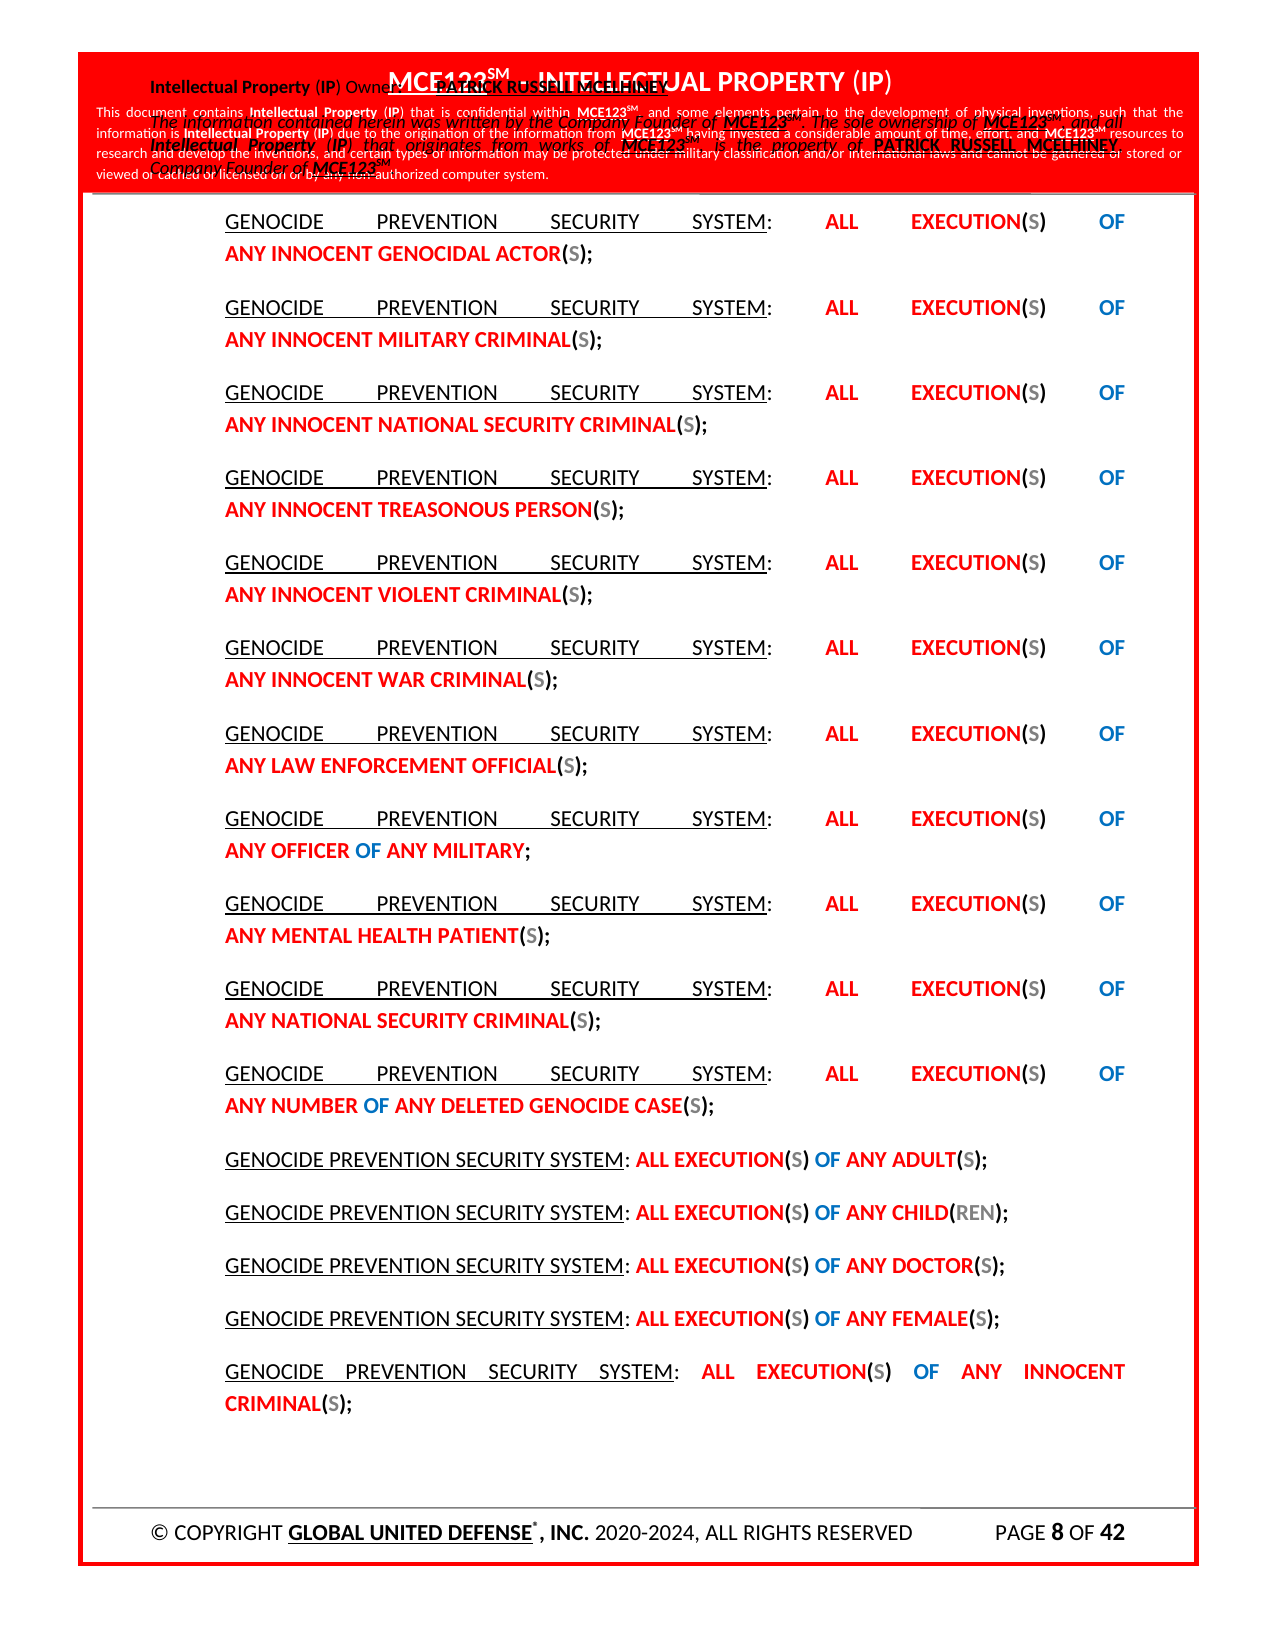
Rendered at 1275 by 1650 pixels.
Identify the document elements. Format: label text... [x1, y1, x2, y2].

text GENOCIDE PREVENTION SECURITY SYSTEM: ALL EXECUTION(S) OF ANY FEMALE(S); [225, 1304, 1125, 1332]
text GENOCIDE PREVENTION SECURITY SYSTEM: ALL EXECUTION(S) OF ANY INNOCENT WAR CRIMINAL(S); [225, 633, 1125, 694]
text GENOCIDE PREVENTION SECURITY SYSTEM: ALL EXECUTION(S) OF ANY INNOCENT CRIMINAL(S); [225, 1357, 1125, 1417]
text GENOCIDE PREVENTION SECURITY SYSTEM: ALL EXECUTION(S) OF ANY INNOCENT TREASONOUS PERSON(S); [225, 463, 1125, 523]
text GENOCIDE PREVENTION SECURITY SYSTEM: ALL EXECUTION(S) OF ANY DOCTOR(S); [225, 1251, 1125, 1279]
text GENOCIDE PREVENTION SECURITY SYSTEM: ALL EXECUTION(S) OF ANY INNOCENT MILITARY CRIMINAL(S); [225, 293, 1125, 353]
text GENOCIDE PREVENTION SECURITY SYSTEM: ALL EXECUTION(S) OF ANY INNOCENT VIOLENT CRIMINAL(S); [225, 548, 1125, 608]
text GENOCIDE PREVENTION SECURITY SYSTEM: ALL EXECUTION(S) OF ANY NATIONAL SECURITY CRIMINAL(S); [225, 974, 1125, 1034]
text GENOCIDE PREVENTION SECURITY SYSTEM: ALL EXECUTION(S) OF ANY ADULT(S); [225, 1145, 1125, 1173]
text GENOCIDE PREVENTION SECURITY SYSTEM: ALL EXECUTION(S) OF ANY OFFICER OF ANY MILITARY; [225, 804, 1125, 864]
text GENOCIDE PREVENTION SECURITY SYSTEM: ALL EXECUTION(S) OF ANY INNOCENT NATIONAL SECURITY CRIMINAL(S); [225, 378, 1125, 438]
text GENOCIDE PREVENTION SECURITY SYSTEM: ALL EXECUTION(S) OF ANY MENTAL HEALTH PATIENT(S); [225, 889, 1125, 949]
text GENOCIDE PREVENTION SECURITY SYSTEM: ALL EXECUTION(S) OF ANY NUMBER OF ANY DELETED GENOCIDE CASE(S); [225, 1059, 1125, 1120]
text GENOCIDE PREVENTION SECURITY SYSTEM: ALL EXECUTION(S) OF ANY LAW ENFORCEMENT OFFICIAL(S); [225, 719, 1125, 779]
text GENOCIDE PREVENTION SECURITY SYSTEM: ALL EXECUTION(S) OF ANY CHILD(REN); [225, 1198, 1125, 1226]
text GENOCIDE PREVENTION SECURITY SYSTEM: ALL EXECUTION(S) OF ANY INNOCENT GENOCIDAL ACTOR(S); [225, 207, 1125, 268]
